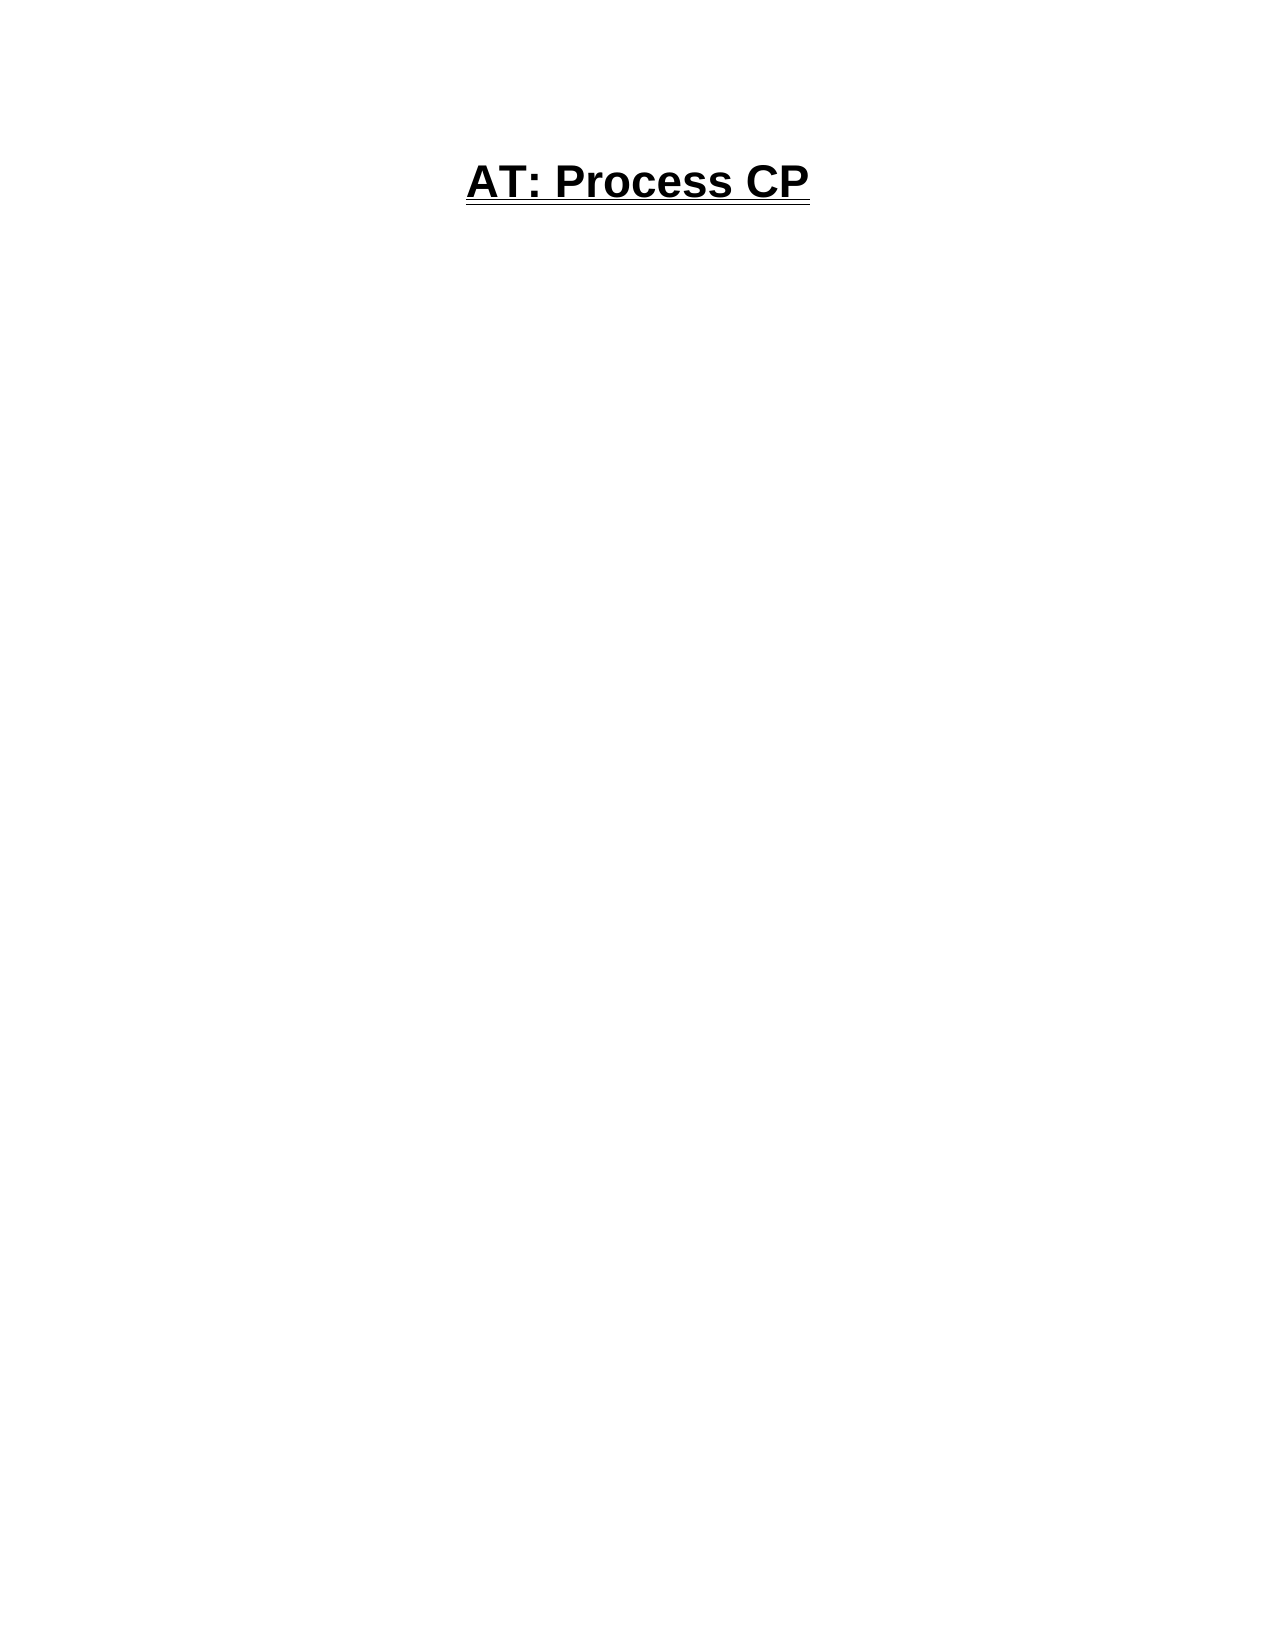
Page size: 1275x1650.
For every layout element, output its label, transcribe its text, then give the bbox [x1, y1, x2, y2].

subtitle AT: Process CP [150, 154, 1125, 207]
